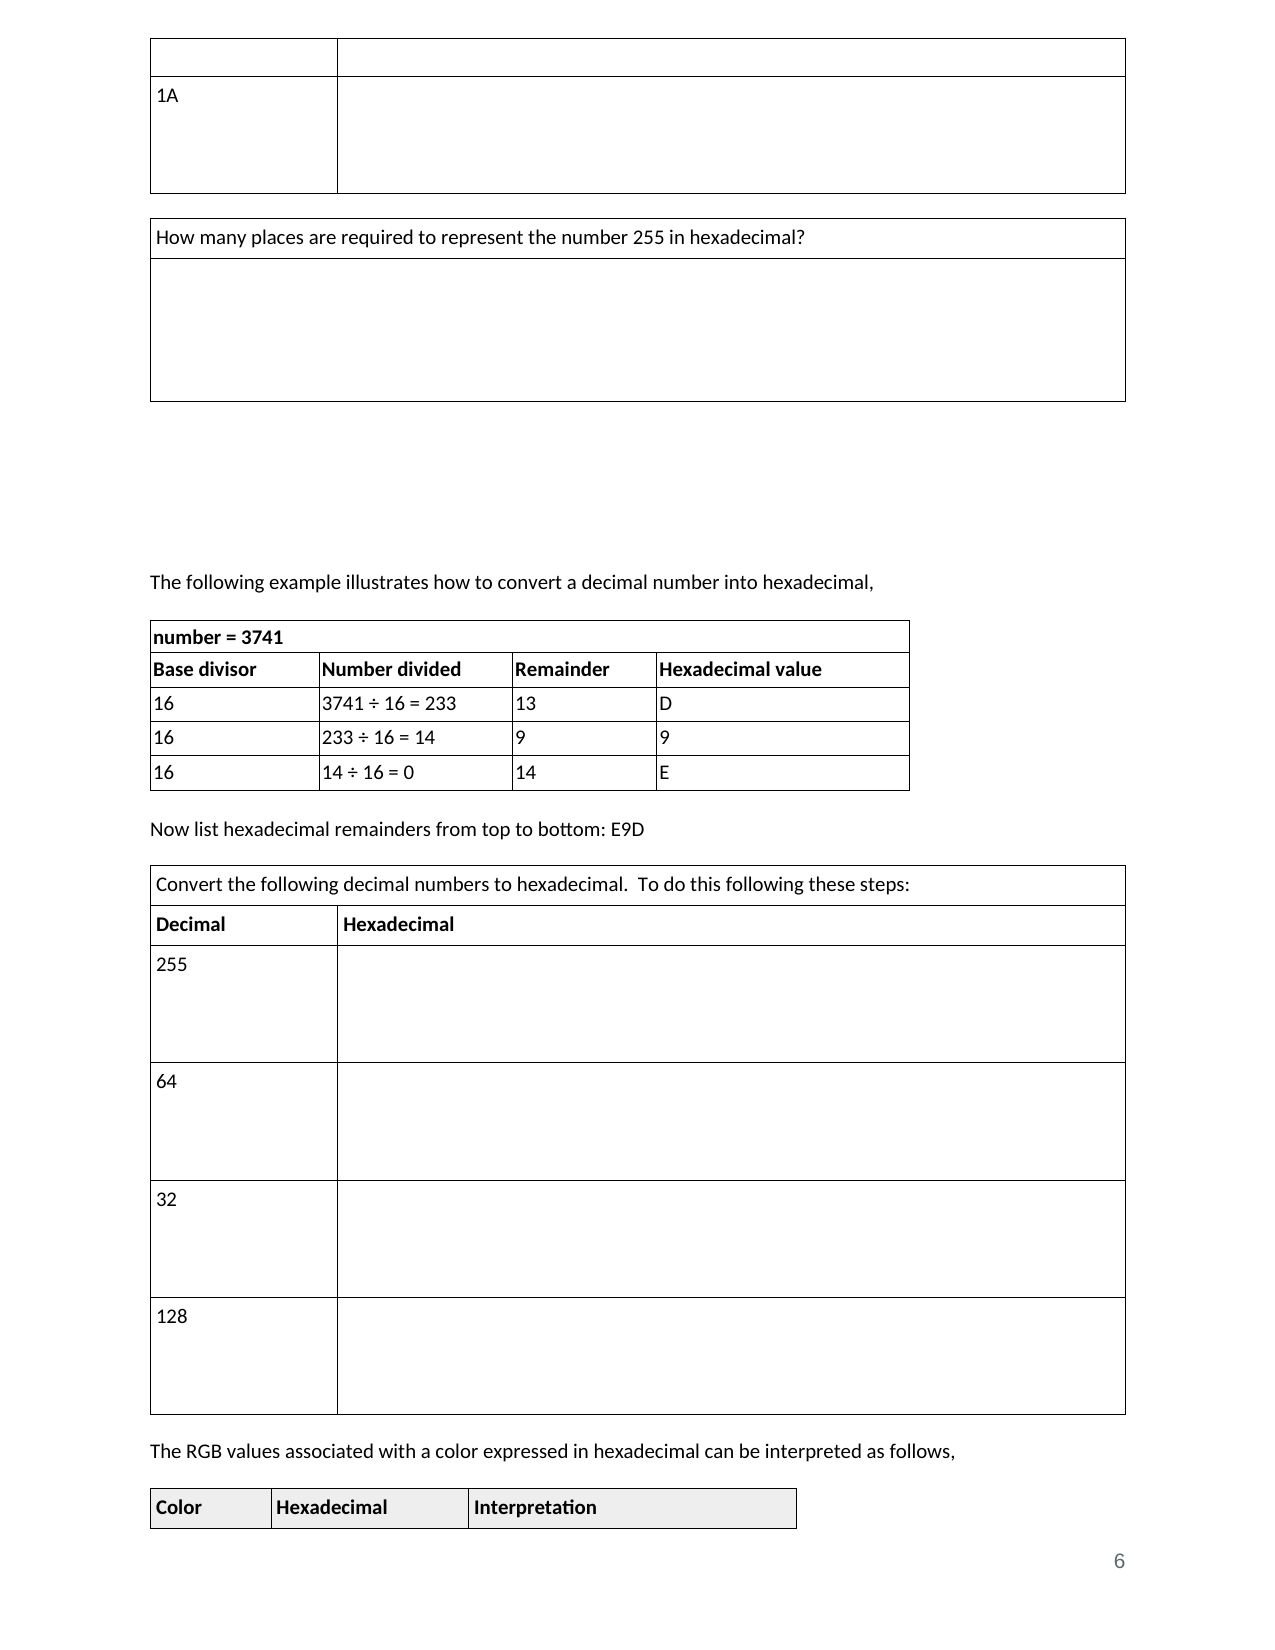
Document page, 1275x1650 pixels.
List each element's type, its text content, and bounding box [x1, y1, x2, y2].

table_cell D [657, 688, 909, 721]
table_cell 255 [151, 946, 337, 1062]
table_cell Hexadecimal [338, 906, 1125, 945]
table_cell [338, 77, 1125, 193]
table_cell 233 ÷ 16 = 14 [320, 722, 512, 755]
table_cell E [657, 756, 909, 790]
table_cell 1A [151, 77, 337, 193]
table_cell 128 [151, 1298, 337, 1414]
table_cell 9 [513, 722, 656, 755]
table_cell 64 [151, 1063, 337, 1179]
table_header How many places are required to represent the number 255 in hexadecimal? [151, 219, 1125, 257]
text The RGB values associated with a color expressed in hexadecimal can be interpreted as follows, [150, 1439, 1125, 1464]
table_cell 14 ÷ 16 = 0 [320, 756, 512, 790]
table_cell [151, 259, 1125, 401]
table_cell Number divided [320, 653, 512, 687]
table_cell [338, 1298, 1125, 1414]
text The following example illustrates how to convert a decimal number into hexadecimal, [150, 569, 1125, 595]
table_cell 13 [513, 688, 656, 721]
table_header Color [151, 1489, 271, 1528]
table_header number = 3741 [151, 621, 909, 652]
table_cell [338, 946, 1125, 1062]
table_cell Hexadecimal value [657, 653, 909, 687]
table_cell Remainder [513, 653, 656, 687]
table_cell [338, 39, 1125, 76]
table_cell 9 [657, 722, 909, 755]
table_cell Base divisor [151, 653, 319, 687]
table_cell 3741 ÷ 16 = 233 [320, 688, 512, 721]
table_cell 16 [151, 688, 319, 721]
table_cell 14 [513, 756, 656, 790]
text Now list hexadecimal remainders from top to bottom: E9D [150, 816, 1125, 841]
table_header Convert the following decimal numbers to hexadecimal. To do this following these steps: [151, 866, 1125, 905]
table_cell FF [151, 39, 337, 76]
table_header Hexadecimal [272, 1489, 468, 1528]
table_header Interpretation [469, 1489, 796, 1528]
table_cell [338, 1063, 1125, 1179]
table_cell 32 [151, 1181, 337, 1297]
table_cell 16 [151, 756, 319, 790]
table_cell 16 [151, 722, 319, 755]
table_cell Decimal [151, 906, 337, 945]
table_cell [338, 1181, 1125, 1297]
